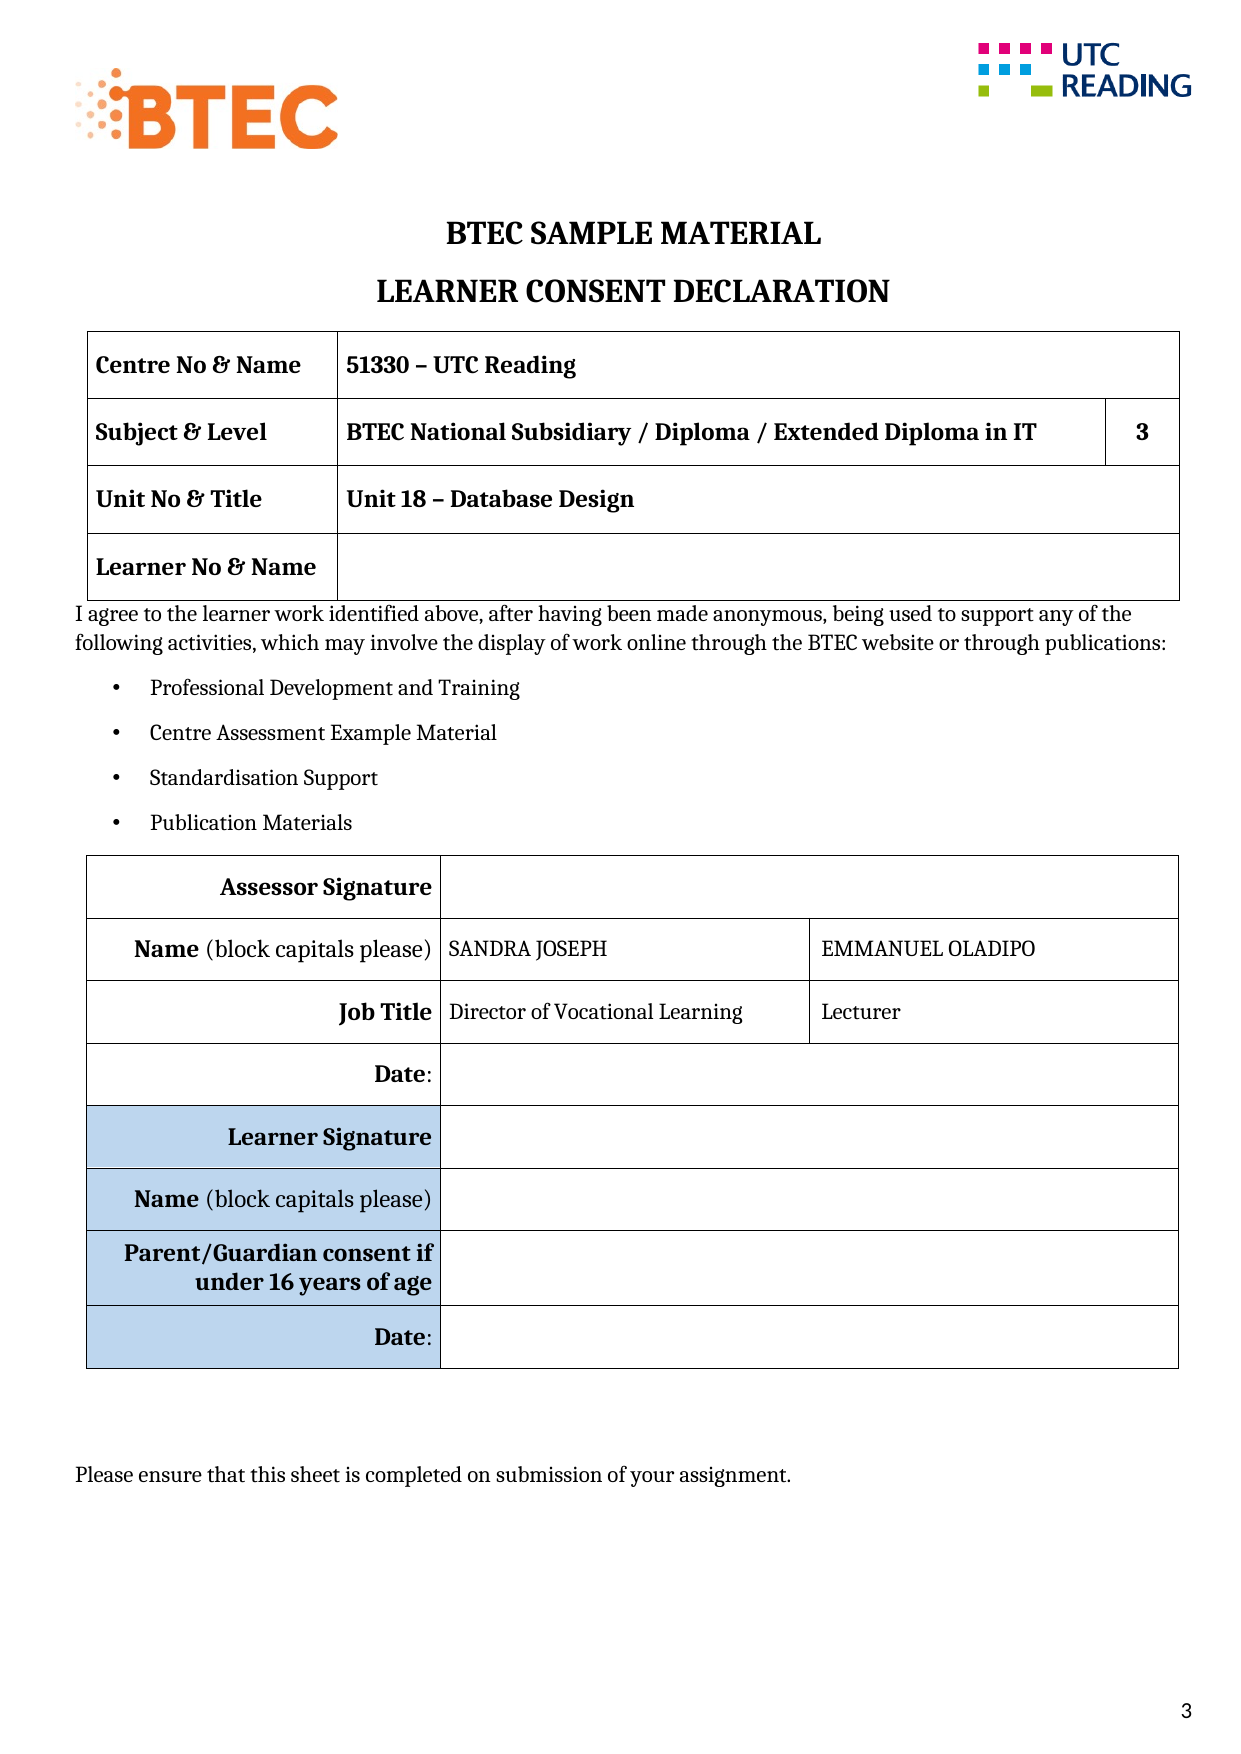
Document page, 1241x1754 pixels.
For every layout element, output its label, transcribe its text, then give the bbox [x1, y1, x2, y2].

picture [75, 68, 338, 149]
list Publication Materials [112, 810, 1192, 836]
table_cell [441, 1231, 1178, 1305]
table_cell Unit 18 – Database Design [338, 466, 1179, 533]
table_cell Name (block capitals please) [87, 919, 440, 980]
table_cell 3 [1106, 399, 1179, 465]
table_cell [338, 534, 1179, 600]
table_cell Unit No & Title [88, 466, 337, 533]
table_cell [441, 1306, 1178, 1368]
table_cell Director of Vocational Learning [441, 981, 809, 1042]
table_cell EMMANUEL OLADIPO [810, 919, 1178, 980]
table_cell Lecturer [810, 981, 1178, 1042]
table_cell [441, 1106, 1178, 1167]
table_cell BTEC National Subsidiary / Diploma / Extended Diploma in IT [338, 399, 1105, 465]
picture [975, 40, 1194, 99]
table_cell [441, 1169, 1178, 1230]
table_cell Date: [87, 1306, 440, 1368]
table_header [441, 856, 1178, 917]
table_cell Subject & Level [88, 399, 337, 465]
table_cell Learner No & Name [88, 534, 337, 600]
table_cell Parent/Guardian consent if under 16 years of age [87, 1231, 440, 1305]
table_header Assessor Signature [87, 856, 440, 917]
table_header Centre No & Name [88, 332, 337, 398]
table_cell Date: [87, 1044, 440, 1105]
table_header 51330 – UTC Reading [338, 332, 1179, 398]
table_cell Learner Signature [87, 1106, 440, 1167]
list Centre Assessment Example Material [112, 720, 1192, 746]
table_cell SANDRA JOSEPH [441, 919, 809, 980]
table_cell [441, 1044, 1178, 1105]
list Professional Development and Training [112, 674, 1192, 701]
table_cell Job Title [87, 981, 440, 1042]
text Please ensure that this sheet is completed on submission of your assignment. [75, 1461, 1192, 1488]
table_cell Name (block capitals please) [87, 1169, 440, 1230]
text I agree to the learner work identified above, after having been made anonymous, being used to support any of the following activities, which may involve the display of work online through the BTEC website or through publications: [75, 601, 1192, 656]
text BTEC Sample Material [75, 215, 1192, 253]
list Standardisation Support [112, 765, 1192, 791]
text Learner Consent Declaration [75, 273, 1192, 311]
